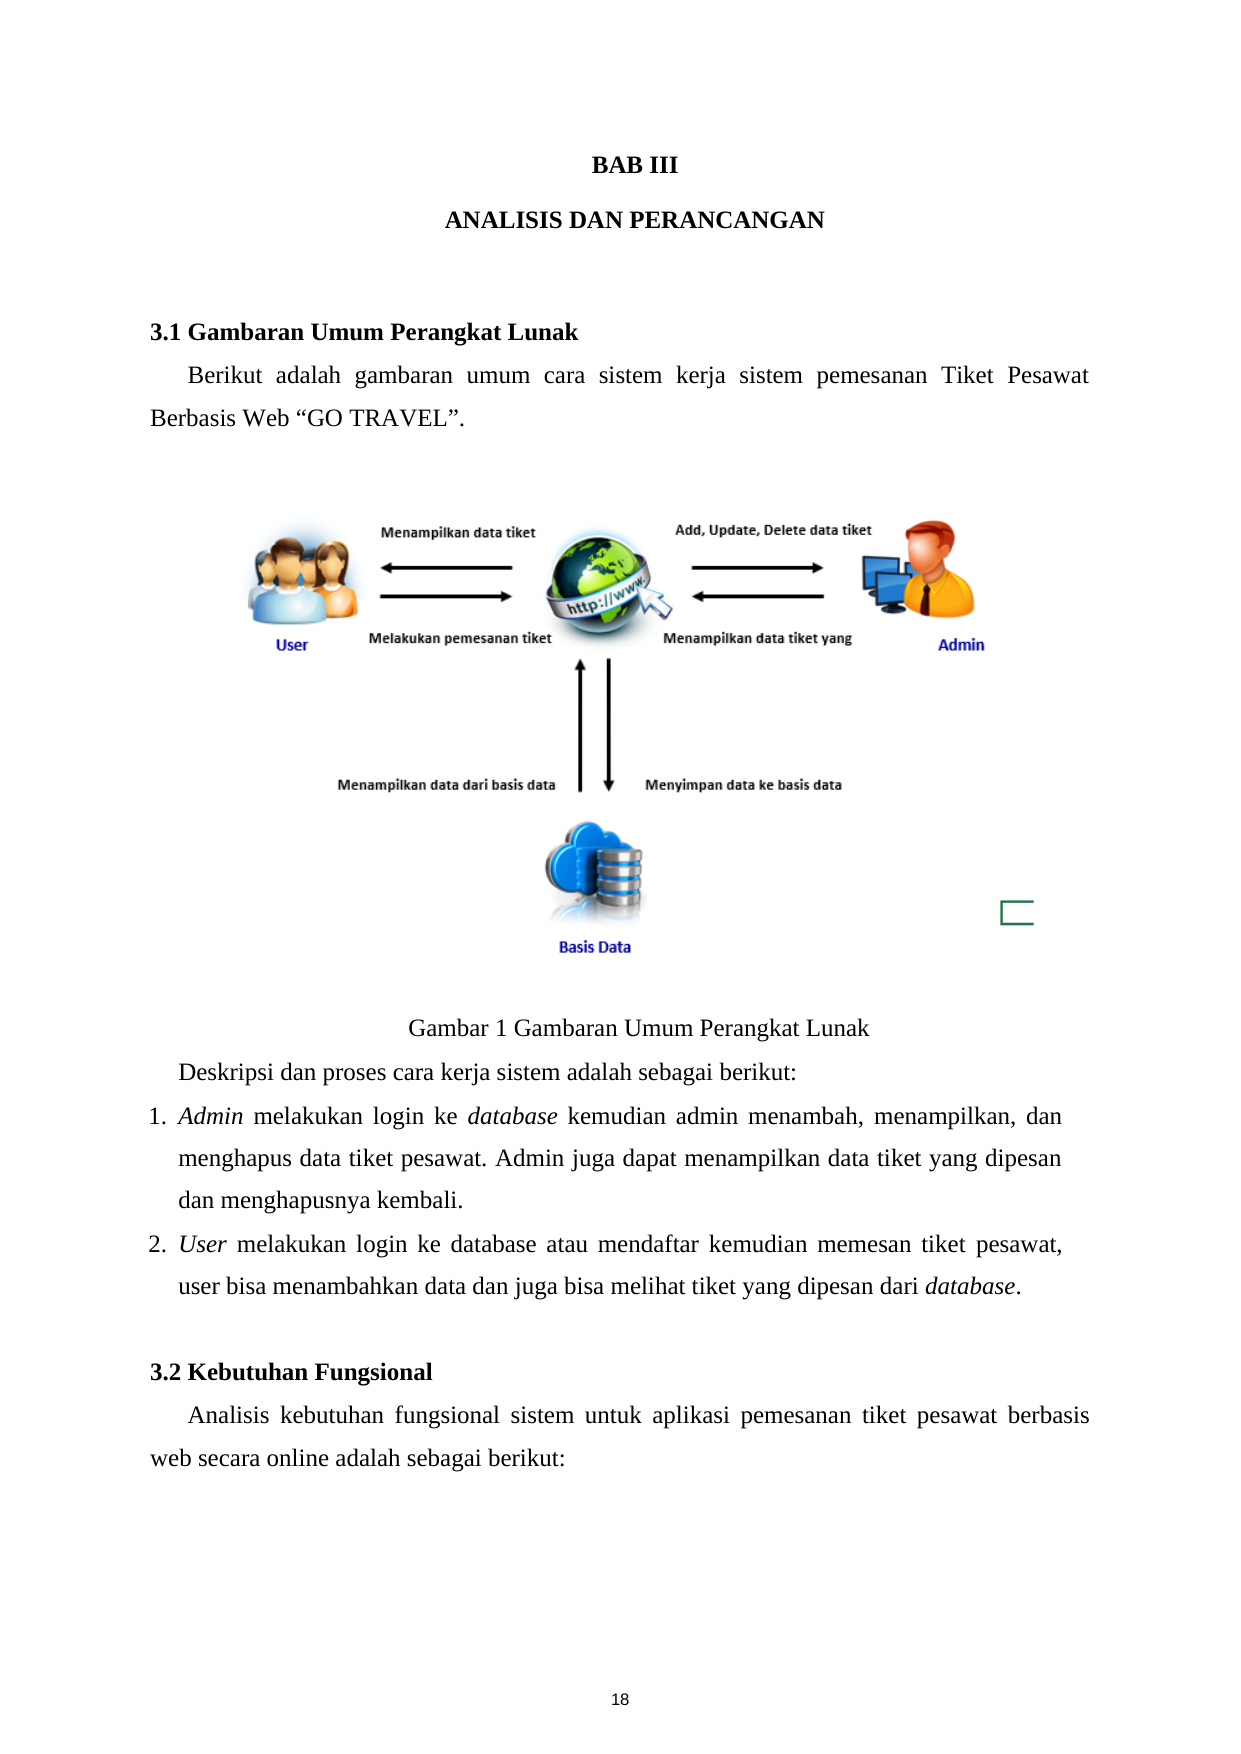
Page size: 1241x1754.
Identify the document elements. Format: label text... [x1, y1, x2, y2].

subtitle Kebutuhan Fungsional [150, 1357, 1090, 1385]
subtitle ANALISIS DAN PERANCANGAN [179, 206, 1090, 234]
text Gambar 1 Gambaran Umum Perangkat Lunak [150, 1013, 1090, 1042]
text Berikut adalah gambaran umum cara sistem kerja sistem pemesanan Tiket Pesawat Berbasis Web “GO TRAVEL”. [150, 360, 1090, 432]
picture [206, 489, 1034, 1000]
subtitle Gambaran Umum Perangkat Lunak [150, 317, 1090, 346]
text Deskripsi dan proses cara kerja sistem adalah sebagai berikut: [178, 1057, 1090, 1085]
text Analisis kebutuhan fungsional sistem untuk aplikasi pemesanan tiket pesawat berbasis web secara online adalah sebagai berikut: [150, 1400, 1090, 1472]
subtitle BAB III [179, 150, 1090, 179]
list User melakukan login ke database atau mendaftar kemudian memesan tiket pesawat, user bisa menambahkan data dan juga bisa melihat tiket yang dipesan dari database. [148, 1229, 1062, 1300]
list Admin melakukan login ke database kemudian admin menambah, menampilkan, dan menghapus data tiket pesawat. Admin juga dapat menampilkan data tiket yang dipesan dan menghapusnya kembali. [148, 1101, 1062, 1214]
